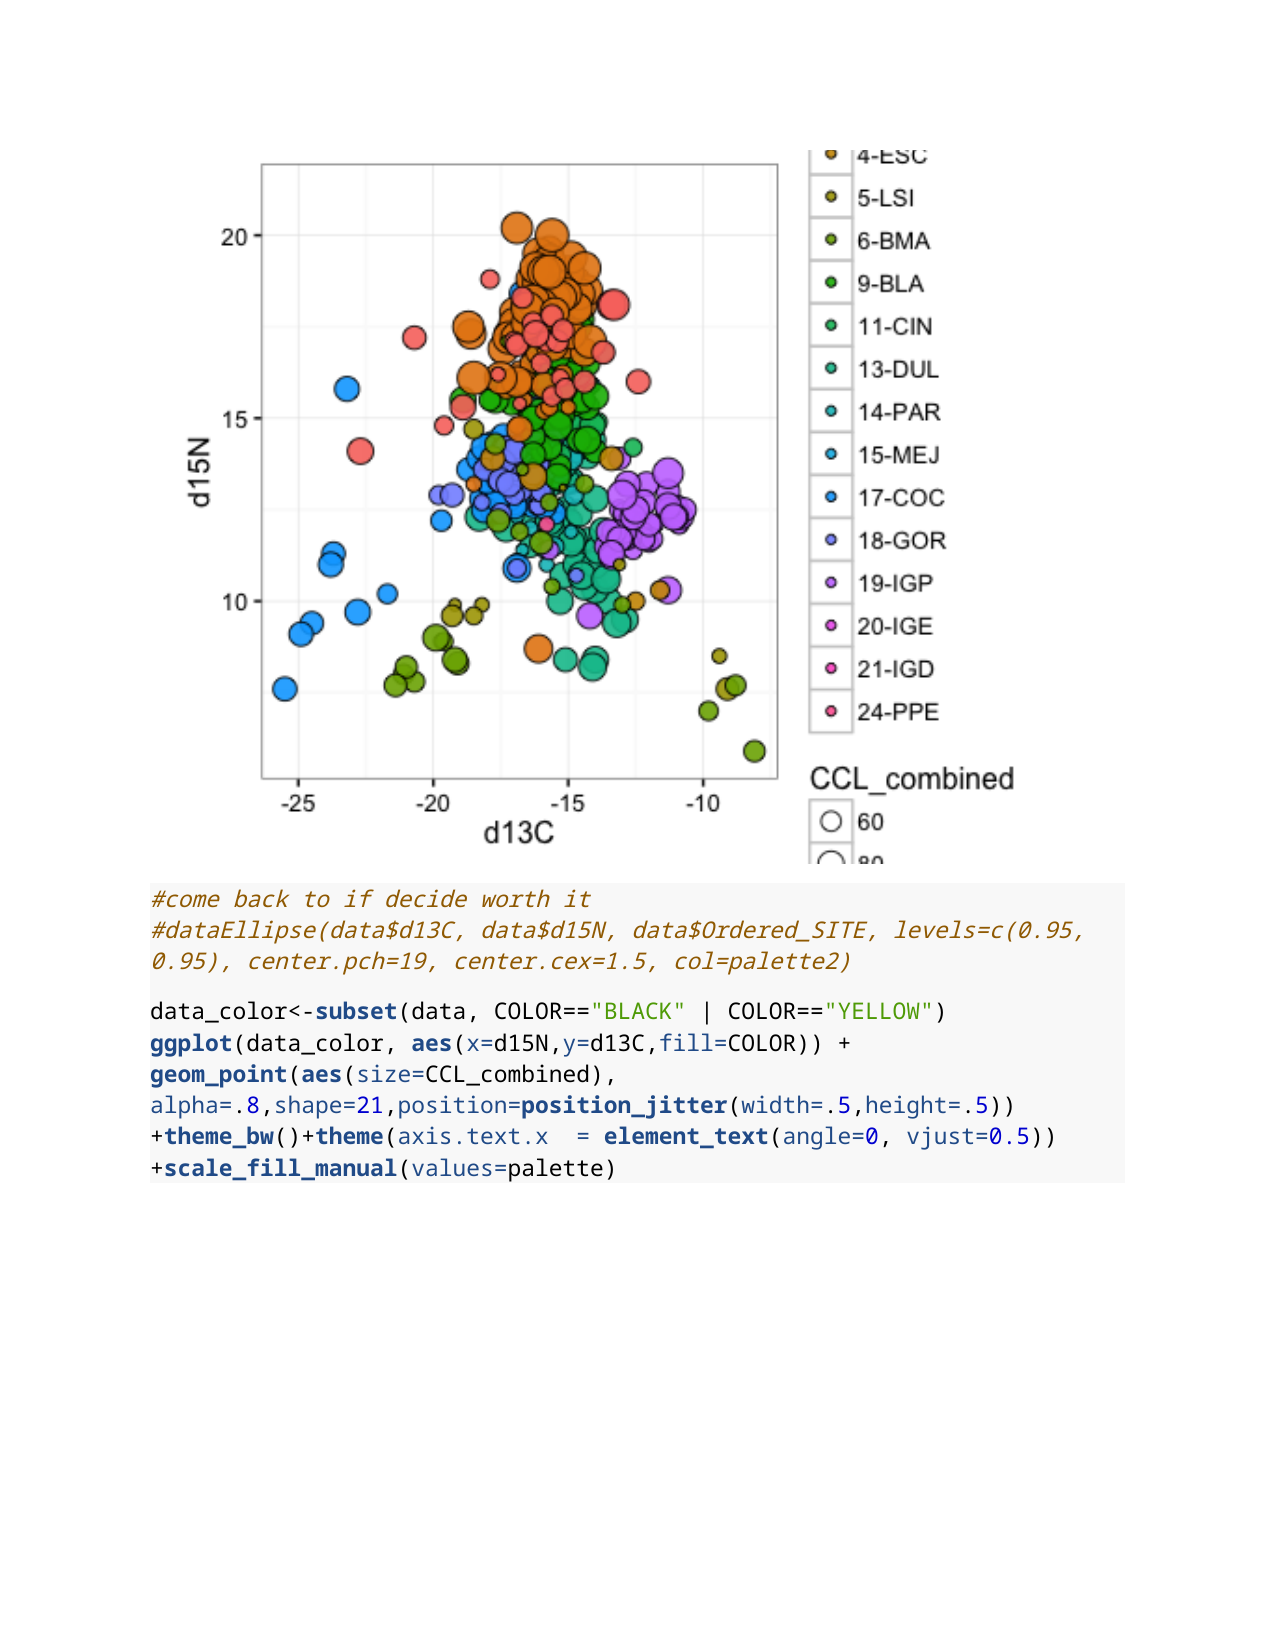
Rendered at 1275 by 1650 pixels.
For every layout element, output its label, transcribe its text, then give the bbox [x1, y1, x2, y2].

text data_color<-subset(data, COLOR=="BLACK" | COLOR=="YELLOW") ggplot(data_color, aes(x=d15N,y=d13C,fill=COLOR)) + geom_point(aes(size=CCL_combined), alpha=.8,shape=21,position=position_jitter(width=.5,height=.5))+theme_bw()+theme(axis.text.x = element_text(angle=0, vjust=0.5))+scale_fill_manual(values=palette) [617, 995, 1125, 1183]
picture [168, 150, 1062, 864]
text #come back to if decide worth it #dataEllipse(data$d13C, data$d15N, data$Ordered_SITE, levels=c(0.95, 0.95), center.pch=19, center.cex=1.5, col=palette2) [590, 883, 1125, 976]
